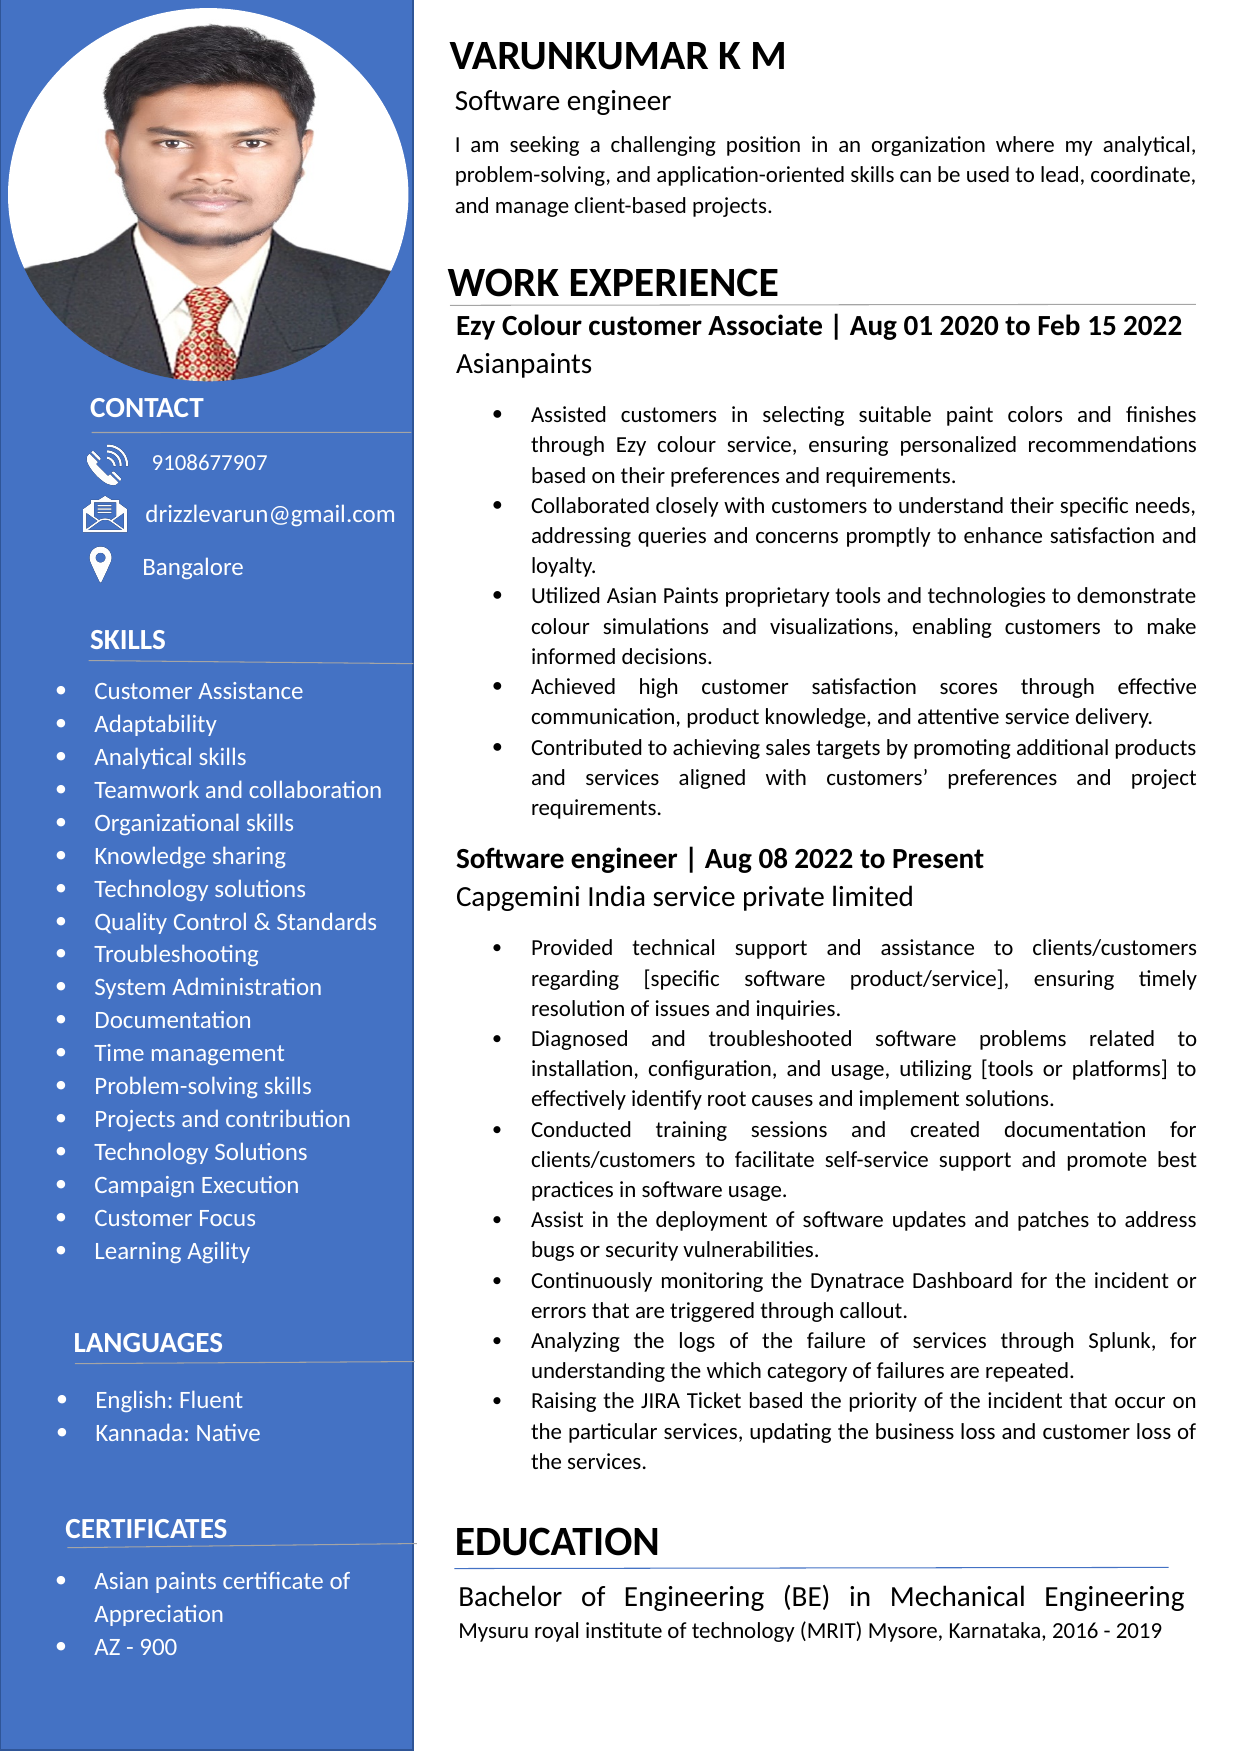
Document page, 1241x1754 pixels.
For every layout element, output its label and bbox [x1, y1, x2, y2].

picture [8, 8, 409, 382]
picture [77, 435, 137, 534]
picture [75, 539, 126, 590]
